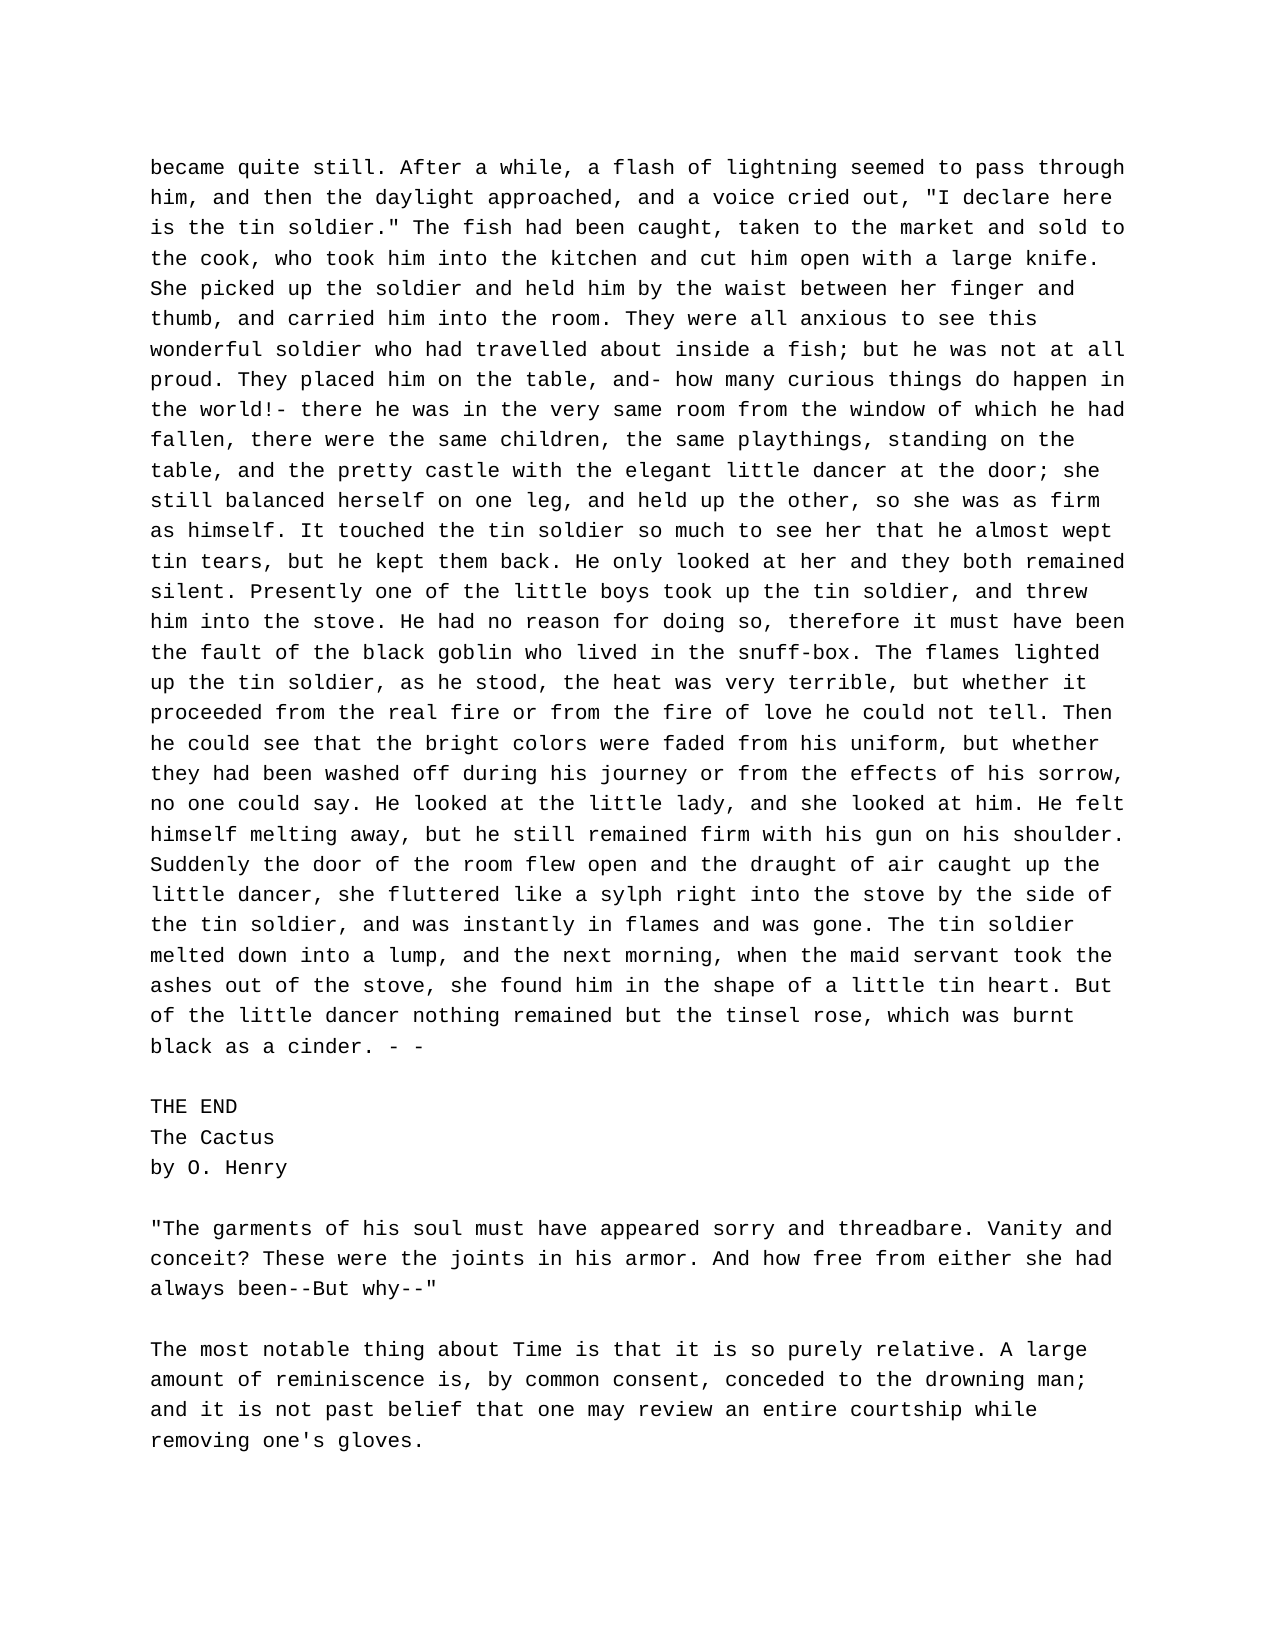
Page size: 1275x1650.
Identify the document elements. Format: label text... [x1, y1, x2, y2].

text "The garments of his soul must have appeared sorry and threadbare. Vanity and conceit? These were the joints in his armor. And how free from either she had always been--But why--" [150, 1211, 1125, 1302]
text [150, 150, 1125, 1059]
text by O. Henry [150, 1150, 1125, 1181]
text The Cactus [150, 1120, 1125, 1150]
text The most notable thing about Time is that it is so purely relative. A large amount of reminiscence is, by common consent, conceded to the drowning man; and it is not past belief that one may review an entire courtship while removing one's gloves. [150, 1332, 1125, 1453]
text THE END [150, 1090, 1125, 1120]
